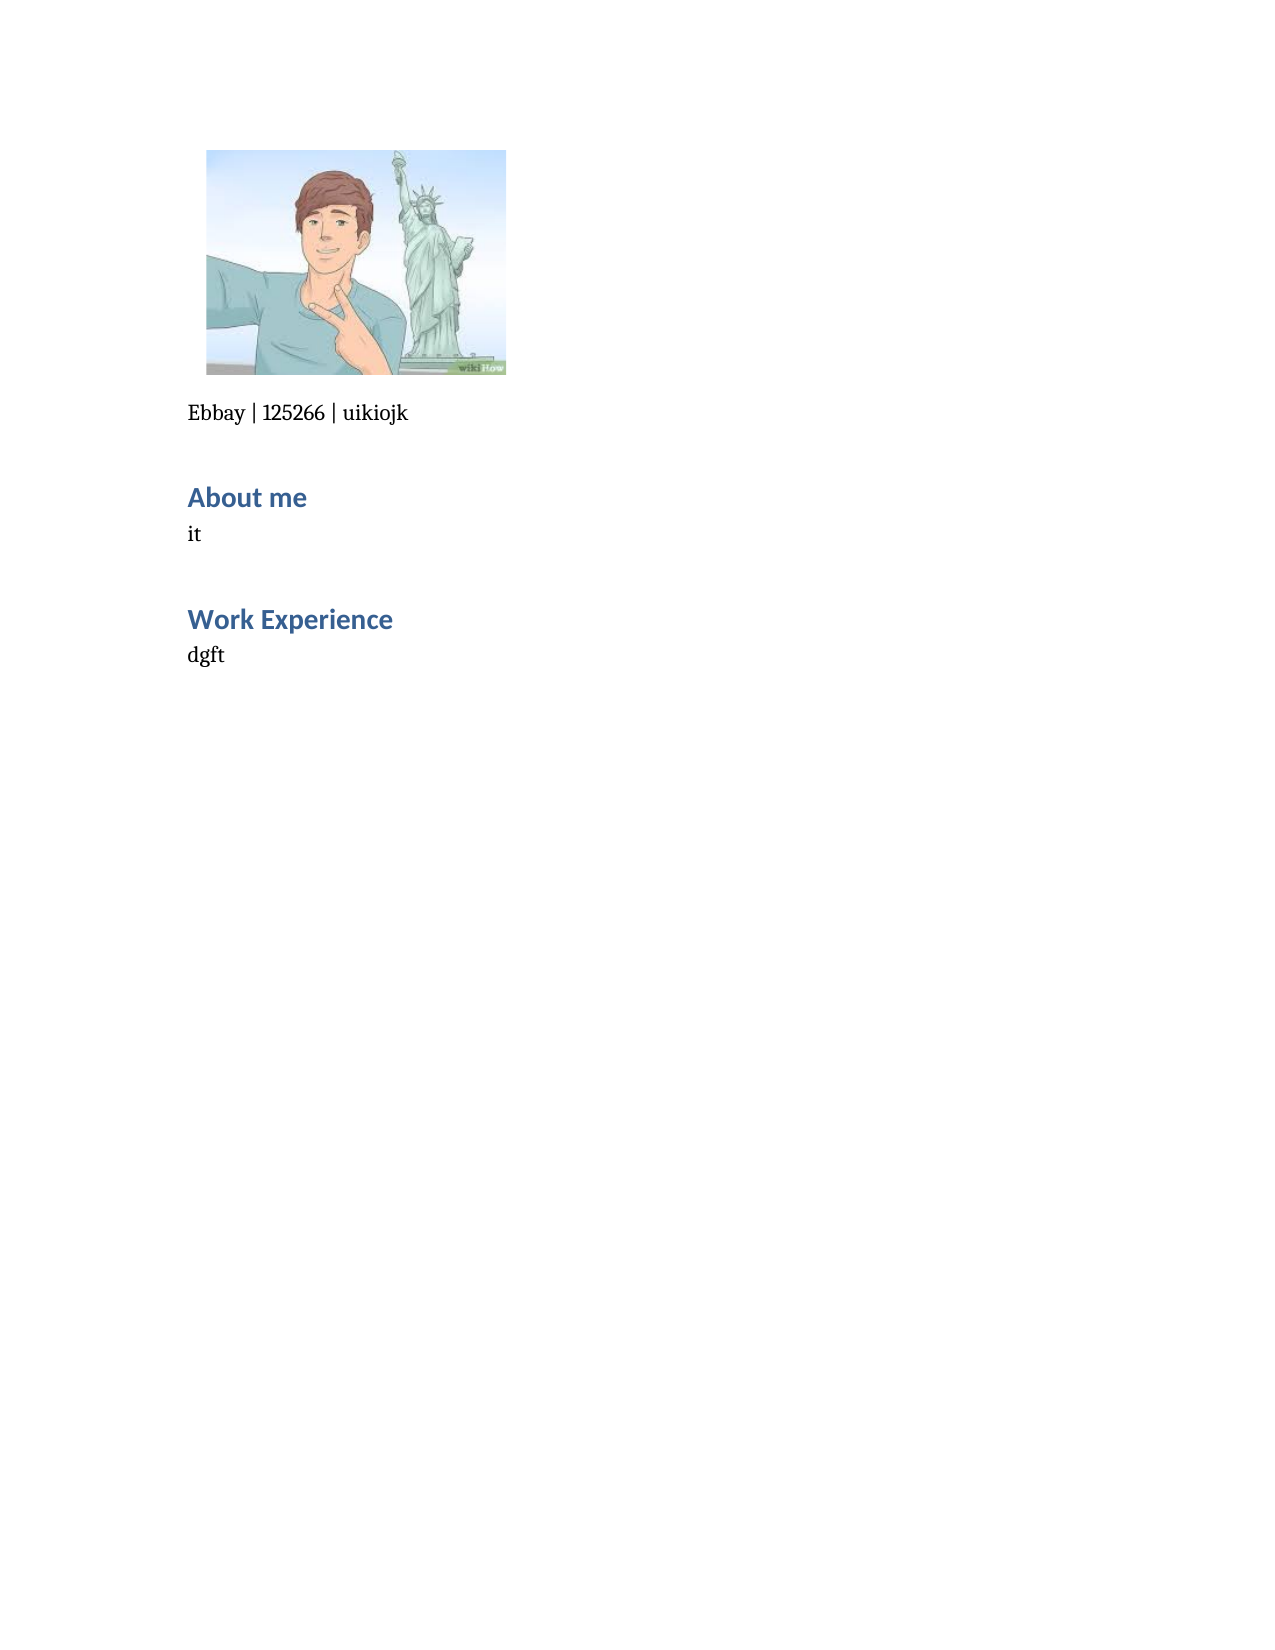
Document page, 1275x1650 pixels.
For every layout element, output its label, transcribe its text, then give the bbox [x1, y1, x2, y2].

subtitle About me [187, 479, 1087, 515]
text it [187, 521, 1087, 547]
picture [206, 150, 507, 375]
text dgft [187, 642, 1087, 668]
subtitle Work Experience [187, 601, 1087, 636]
text Ebbay | 125266 | uikiojk [187, 399, 1087, 426]
